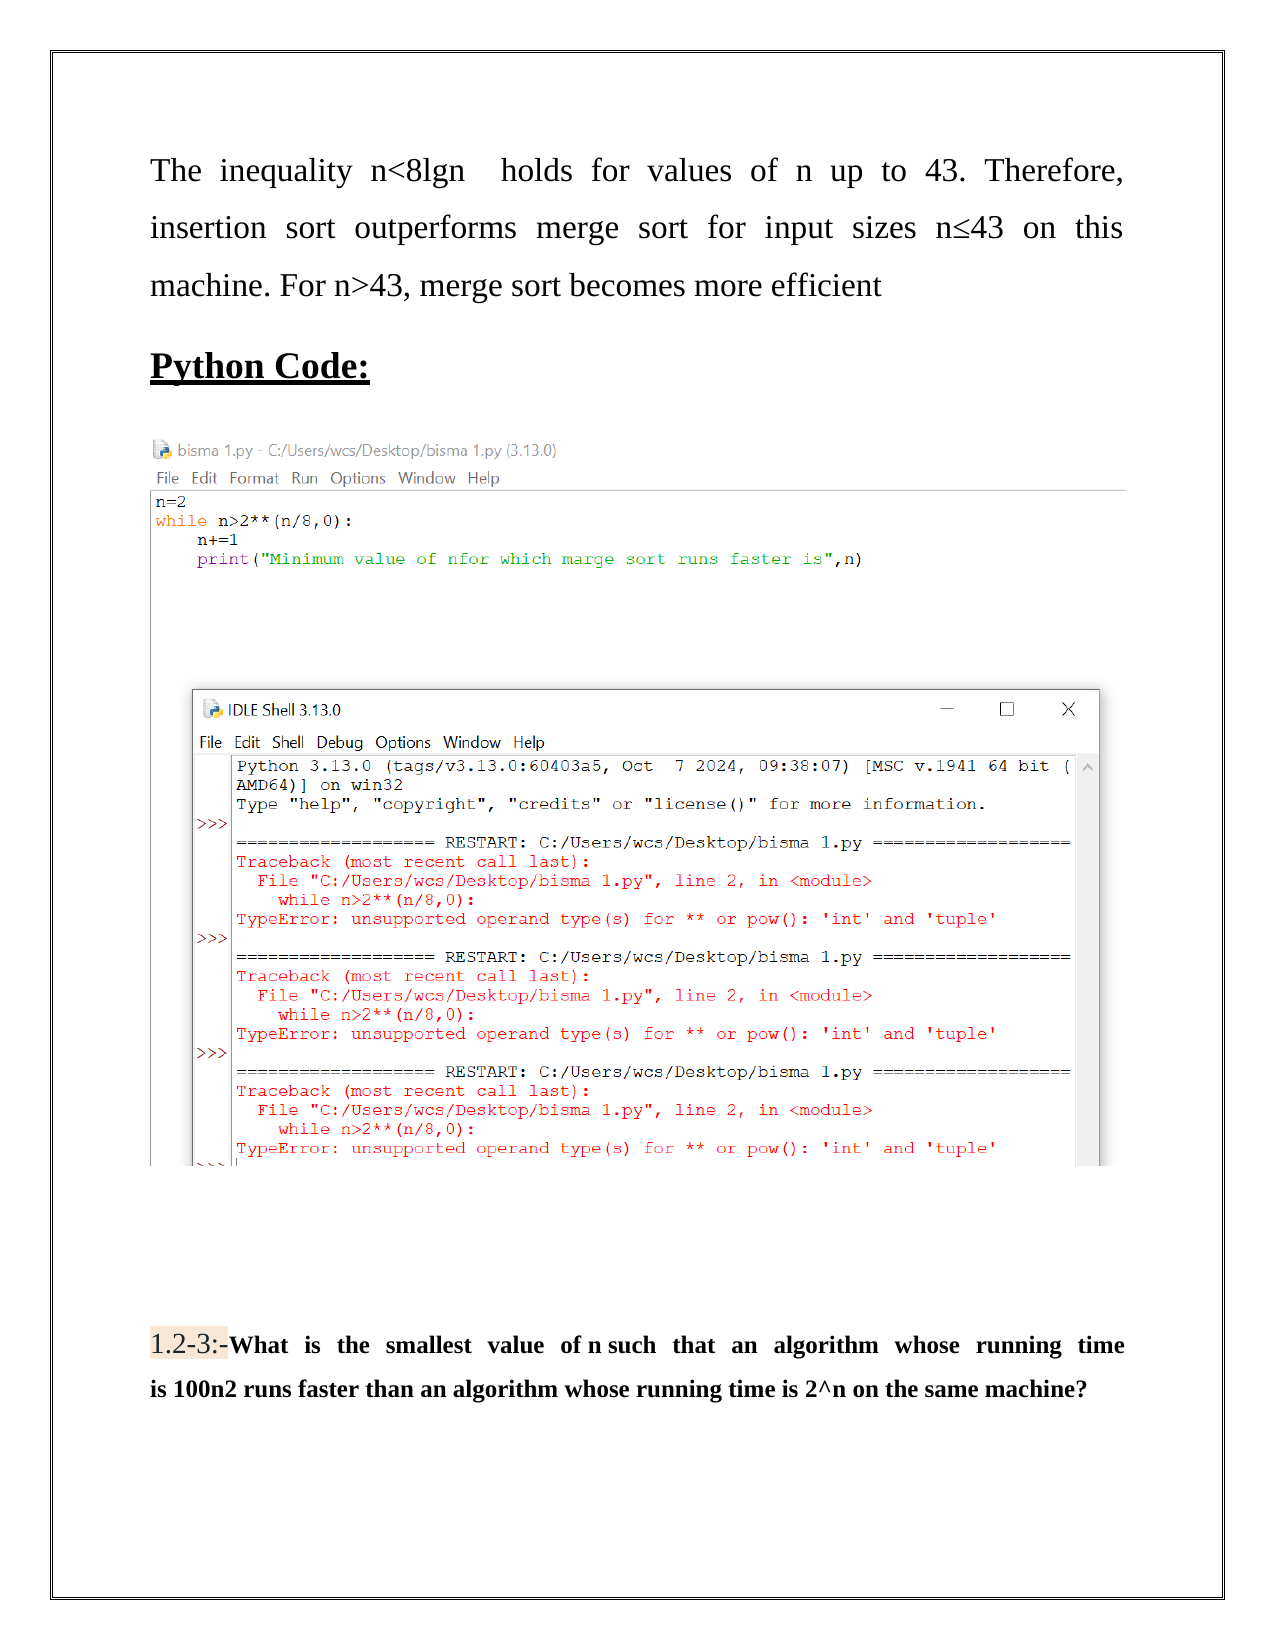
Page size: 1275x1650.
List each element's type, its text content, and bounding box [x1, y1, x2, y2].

text Python Code: [150, 343, 1125, 386]
text The inequality n<8lgn holds for values of n up to 43. Therefore, insertion sort outperforms merge sort for input sizes n≤43 on this machine. For n>43, merge sort becomes more efficient [150, 150, 1125, 303]
picture [150, 437, 1125, 1166]
subtitle 1.2-3:-What is the smallest value of n such that an algorithm whose running time is 100n2 runs faster than an algorithm whose running time is 2^n on the same machine? [150, 1326, 1125, 1403]
